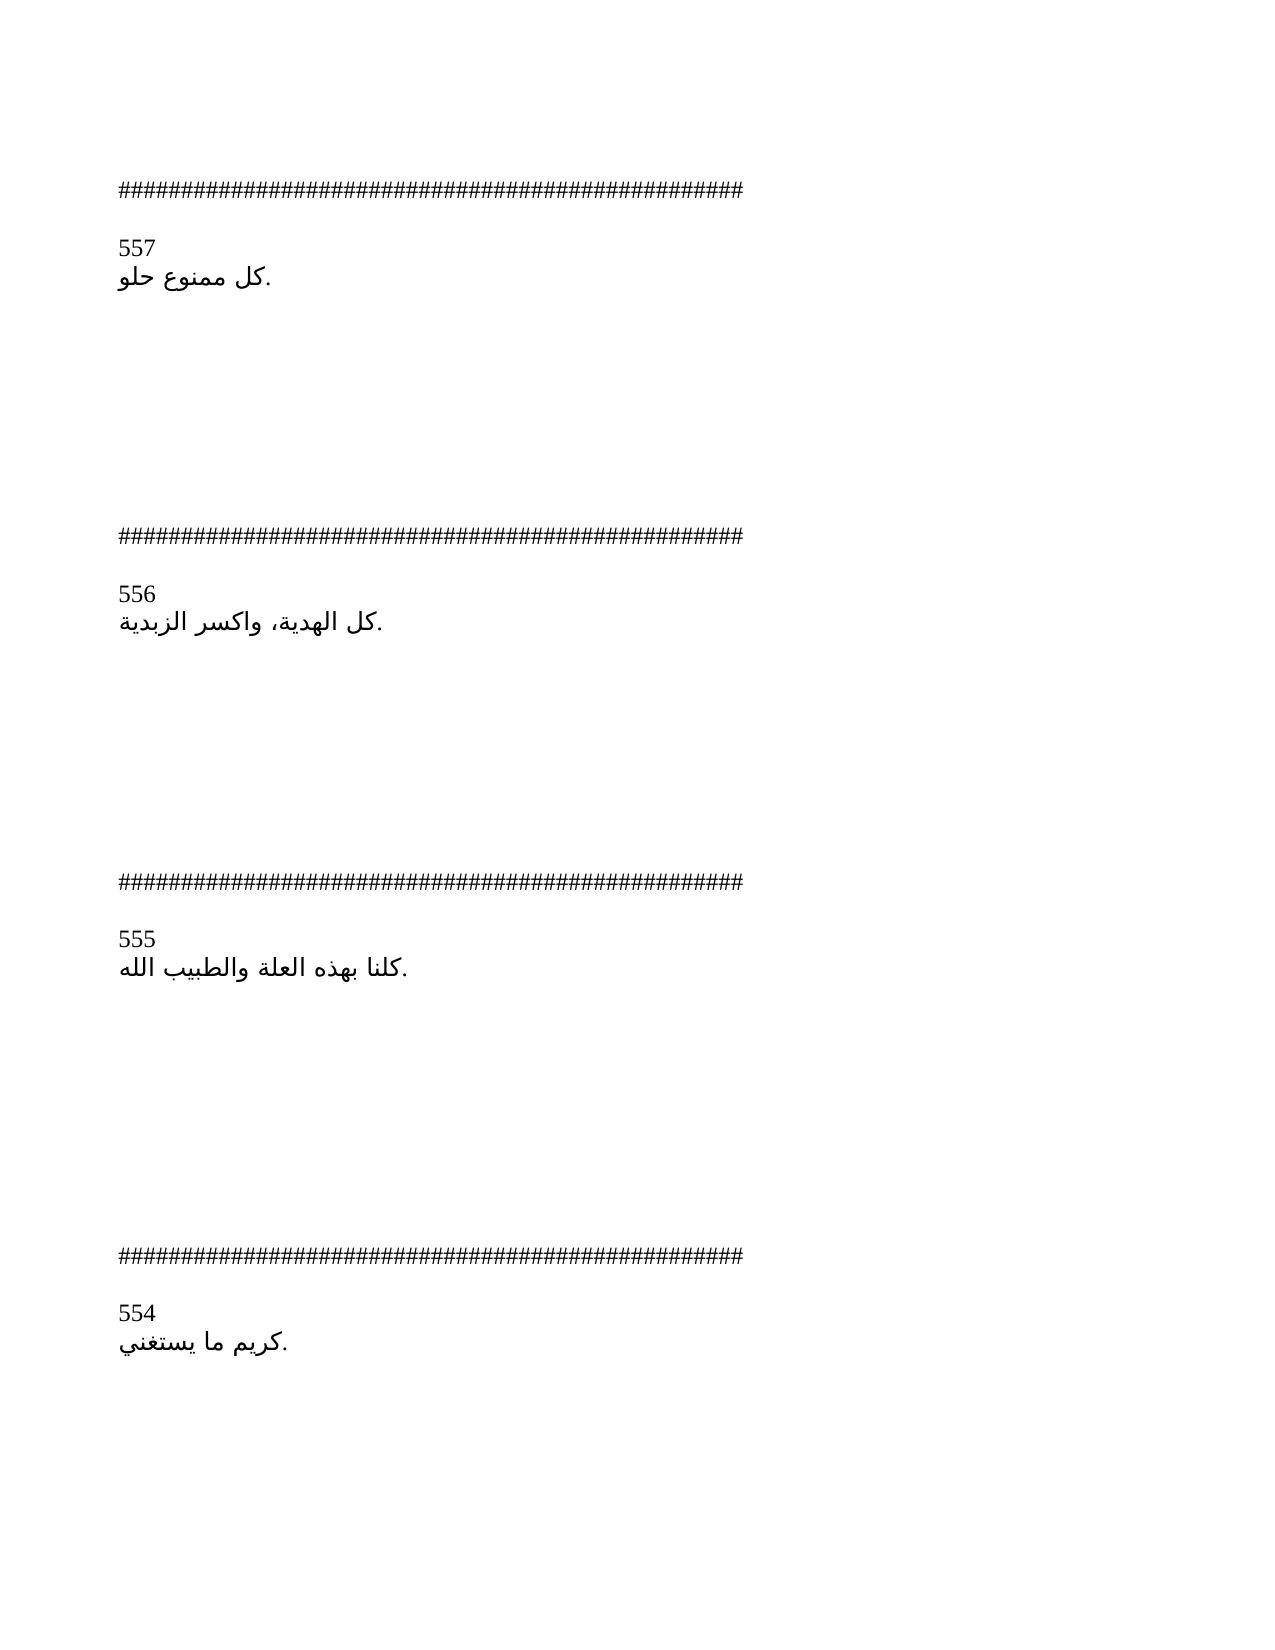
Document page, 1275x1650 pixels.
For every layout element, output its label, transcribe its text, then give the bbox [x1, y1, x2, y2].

text ################################################## [118, 867, 1157, 895]
text 555 [118, 924, 1157, 953]
text 554 [118, 1298, 1157, 1327]
text كلنا بهذه العلة والطبيب الله. [118, 953, 1157, 982]
text 557 [118, 233, 1157, 262]
text 556 [118, 579, 1157, 607]
text كل ممنوع حلو. [118, 262, 1157, 291]
text كل الهدية، واكسر الزبدية. [118, 607, 1157, 637]
text كريم ما يستغني. [118, 1327, 1157, 1356]
text ################################################## [118, 1241, 1157, 1270]
text ################################################## [118, 176, 1157, 204]
text ################################################## [118, 521, 1157, 550]
